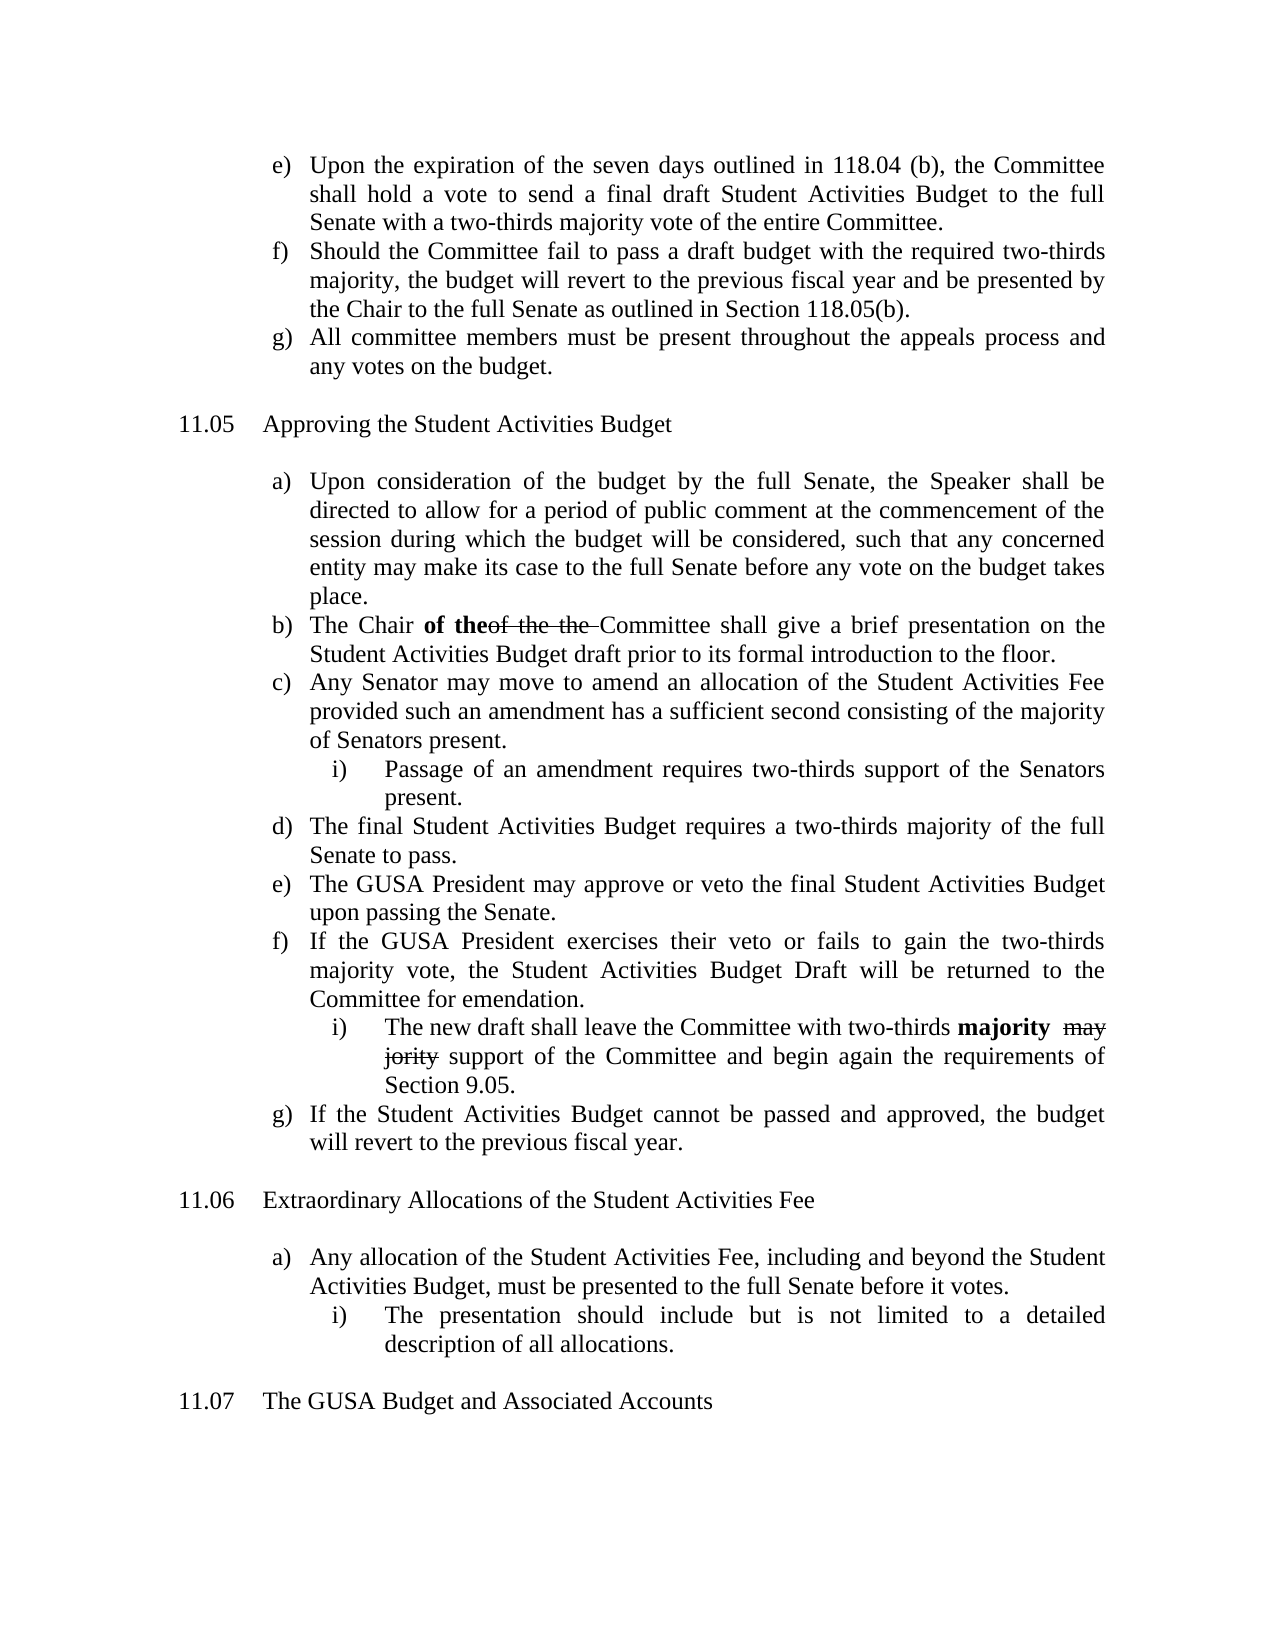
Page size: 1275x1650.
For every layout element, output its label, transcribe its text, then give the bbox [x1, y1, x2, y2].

text 11.07 The GUSA Budget and Associated Accounts [178, 1386, 1106, 1415]
list Upon consideration of the budget by the full Senate, the Speaker shall be directed to allow for a period of public comment at the commencement of the session during which the budget will be considered, such that any concerned entity may make its case to the full Senate before any vote on the budget takes place. [272, 466, 1106, 610]
list All committee members must be present throughout the appeals process and any votes on the budget. [272, 322, 1106, 380]
text 11.05 Approving the Student Activities Budget [178, 409, 1106, 437]
list The GUSA President may approve or veto the final Student Activities Budget upon passing the Senate. [272, 869, 1106, 926]
text 11.06 Extraordinary Allocations of the Student Activities Fee [178, 1185, 1106, 1214]
list The presentation should include but is not limited to a detailed description of all allocations. [347, 1300, 1106, 1357]
list The final Student Activities Budget requires a two-thirds majority of the full Senate to pass. [272, 811, 1106, 869]
list Should the Committee fail to pass a draft budget with the required two-thirds majority, the budget will revert to the previous fiscal year and be presented by the Chair to the full Senate as outlined in Section 118.05(b). [272, 236, 1106, 322]
list If the GUSA President exercises their veto or fails to gain the two-thirds majority vote, the Student Activities Budget Draft will be returned to the Committee for emendation. [272, 926, 1106, 1012]
list Upon the expiration of the seven days outlined in 118.04 (b), the Committee shall hold a vote to send a final draft Student Activities Budget to the full Senate with a two-thirds majority vote of the entire Committee. [272, 150, 1106, 236]
list If the Student Activities Budget cannot be passed and approved, the budget will revert to the previous fiscal year. [272, 1099, 1106, 1156]
list Any allocation of the Student Activities Fee, including and beyond the Student Activities Budget, must be presented to the full Senate before it votes. [272, 1242, 1106, 1300]
list The Chair of theof the the Committee shall give a brief presentation on the Student Activities Budget draft prior to its formal introduction to the floor. [272, 610, 1106, 667]
list The new draft shall leave the Committee with two-thirds majority may jority support of the Committee and begin again the requirements of Section 9.05. [347, 1012, 1106, 1099]
list Any Senator may move to amend an allocation of the Student Activities Fee provided such an amendment has a sufficient second consisting of the majority of Senators present. [272, 667, 1106, 754]
list Passage of an amendment requires two-thirds support of the Senators present. [347, 754, 1106, 811]
